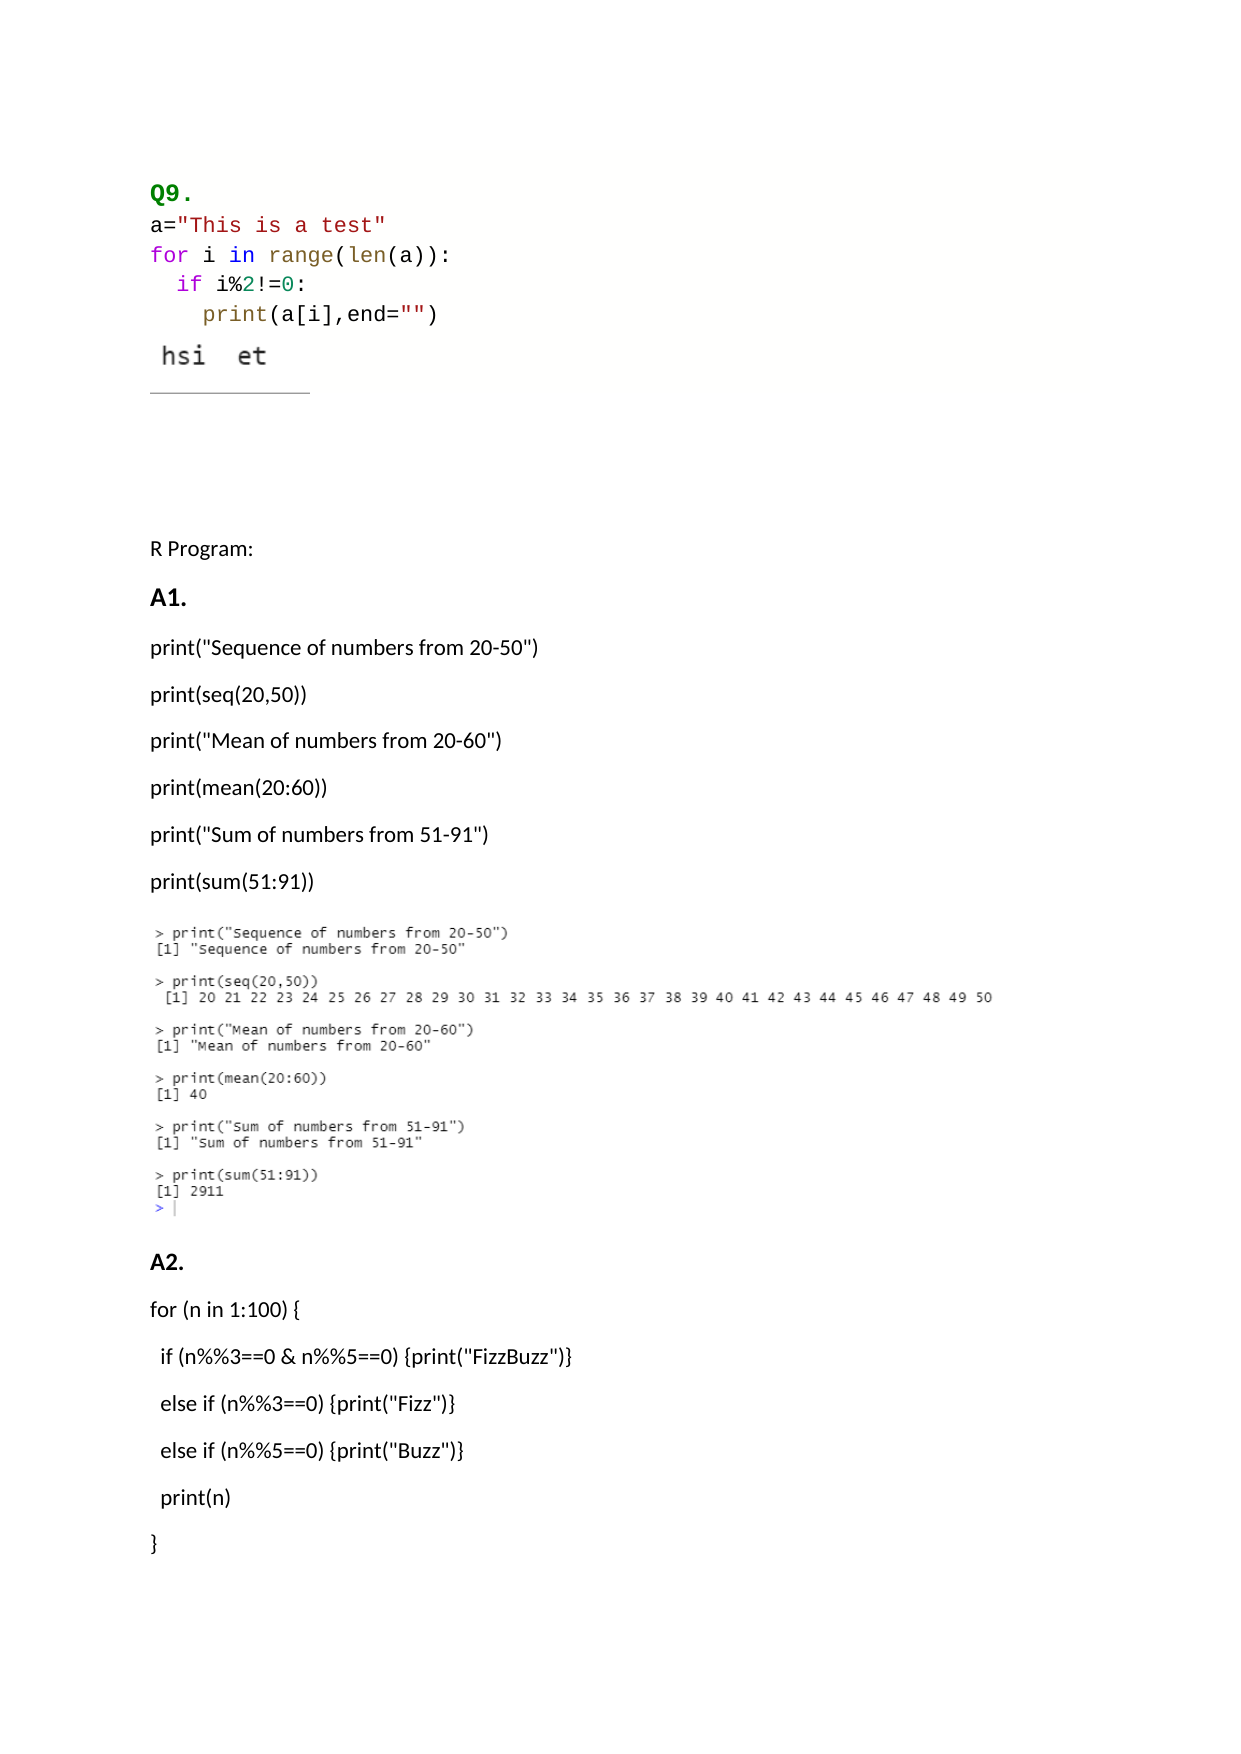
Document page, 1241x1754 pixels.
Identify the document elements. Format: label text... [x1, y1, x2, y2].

text print(mean(20:60)) [150, 773, 1090, 802]
text A2. [150, 1246, 1090, 1276]
text R Program: [150, 534, 1090, 562]
text if i%2!=0: [150, 269, 1090, 298]
text if (n%%3==0 & n%%5==0) {print("FizzBuzz")} [150, 1342, 1090, 1370]
text print("Sum of numbers from 51-91") [150, 820, 1090, 848]
text a="This is a test" [150, 209, 1090, 239]
text else if (n%%3==0) {print("Fizz")} [150, 1389, 1090, 1417]
text print("Mean of numbers from 20-60") [150, 727, 1090, 755]
text print(seq(20,50)) [150, 680, 1090, 708]
text print(sum(51:91)) [150, 867, 1090, 895]
picture [150, 328, 310, 394]
text for i in range(len(a)): [150, 239, 1090, 269]
text Q9. [150, 180, 1090, 209]
text print("Sequence of numbers from 20-50") [150, 633, 1090, 661]
picture [150, 914, 1015, 1227]
text for (n in 1:100) { [150, 1295, 1090, 1323]
text else if (n%%5==0) {print("Buzz")} [150, 1436, 1090, 1464]
text } [150, 1529, 1090, 1558]
text print(n) [150, 1483, 1090, 1511]
text A1. [150, 581, 1090, 614]
text print(a[i],end="") [150, 298, 1090, 328]
